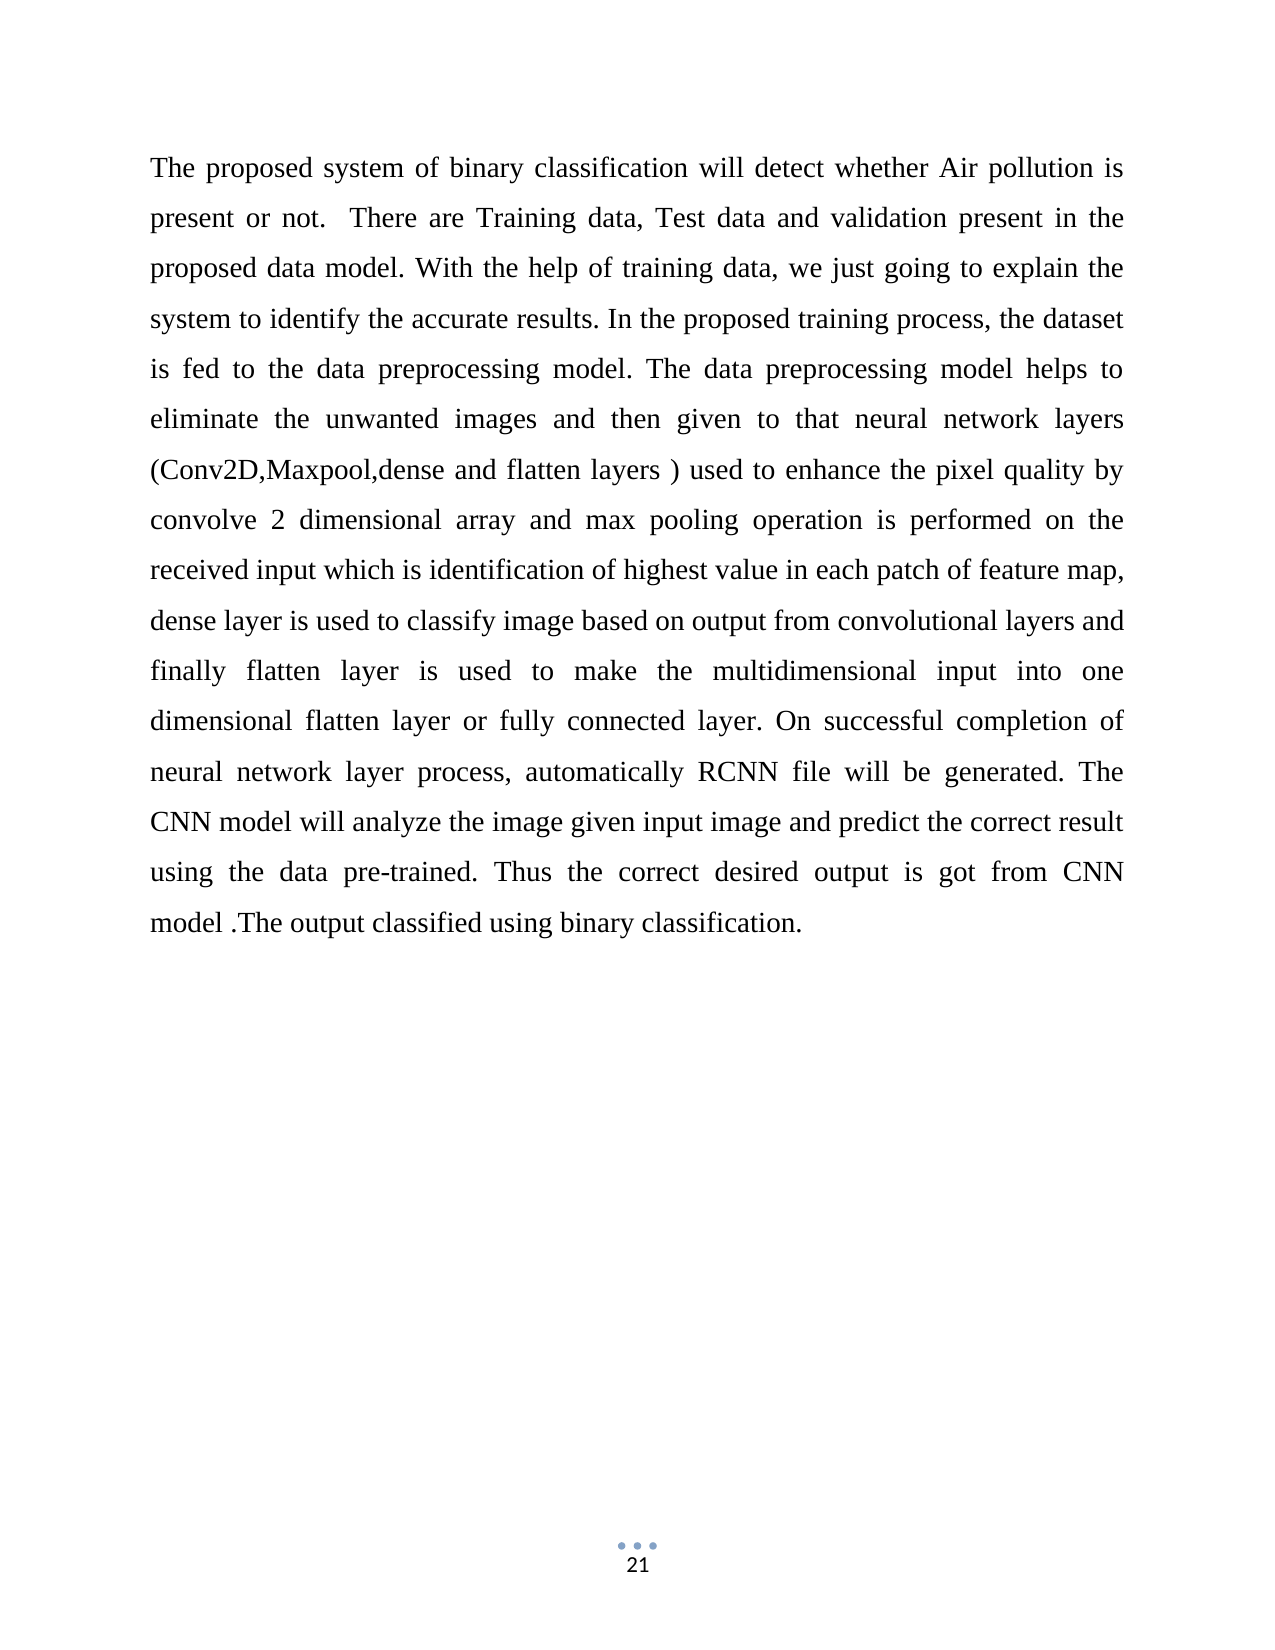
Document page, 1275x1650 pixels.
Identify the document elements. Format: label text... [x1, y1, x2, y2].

text The proposed system of binary classification will detect whether Air pollution is present or not. There are Training data, Test data and validation present in the proposed data model. With the help of training data, we just going to explain the system to identify the accurate results. In the proposed training process, the dataset is fed to the data preprocessing model. The data preprocessing model helps to eliminate the unwanted images and then given to that neural network layers (Conv2D,Maxpool,dense and flatten layers ) used to enhance the pixel quality by convolve 2 dimensional array and max pooling operation is performed on the received input which is identification of highest value in each patch of feature map, dense layer is used to classify image based on output from convolutional layers and finally flatten layer is used to make the multidimensional input into one dimensional flatten layer or fully connected layer. On successful completion of neural network layer process, automatically RCNN file will be generated. The CNN model will analyze the image given input image and predict the correct result using the data pre-trained. Thus the correct desired output is got from CNN model .The output classified using binary classification. [150, 203, 1125, 991]
